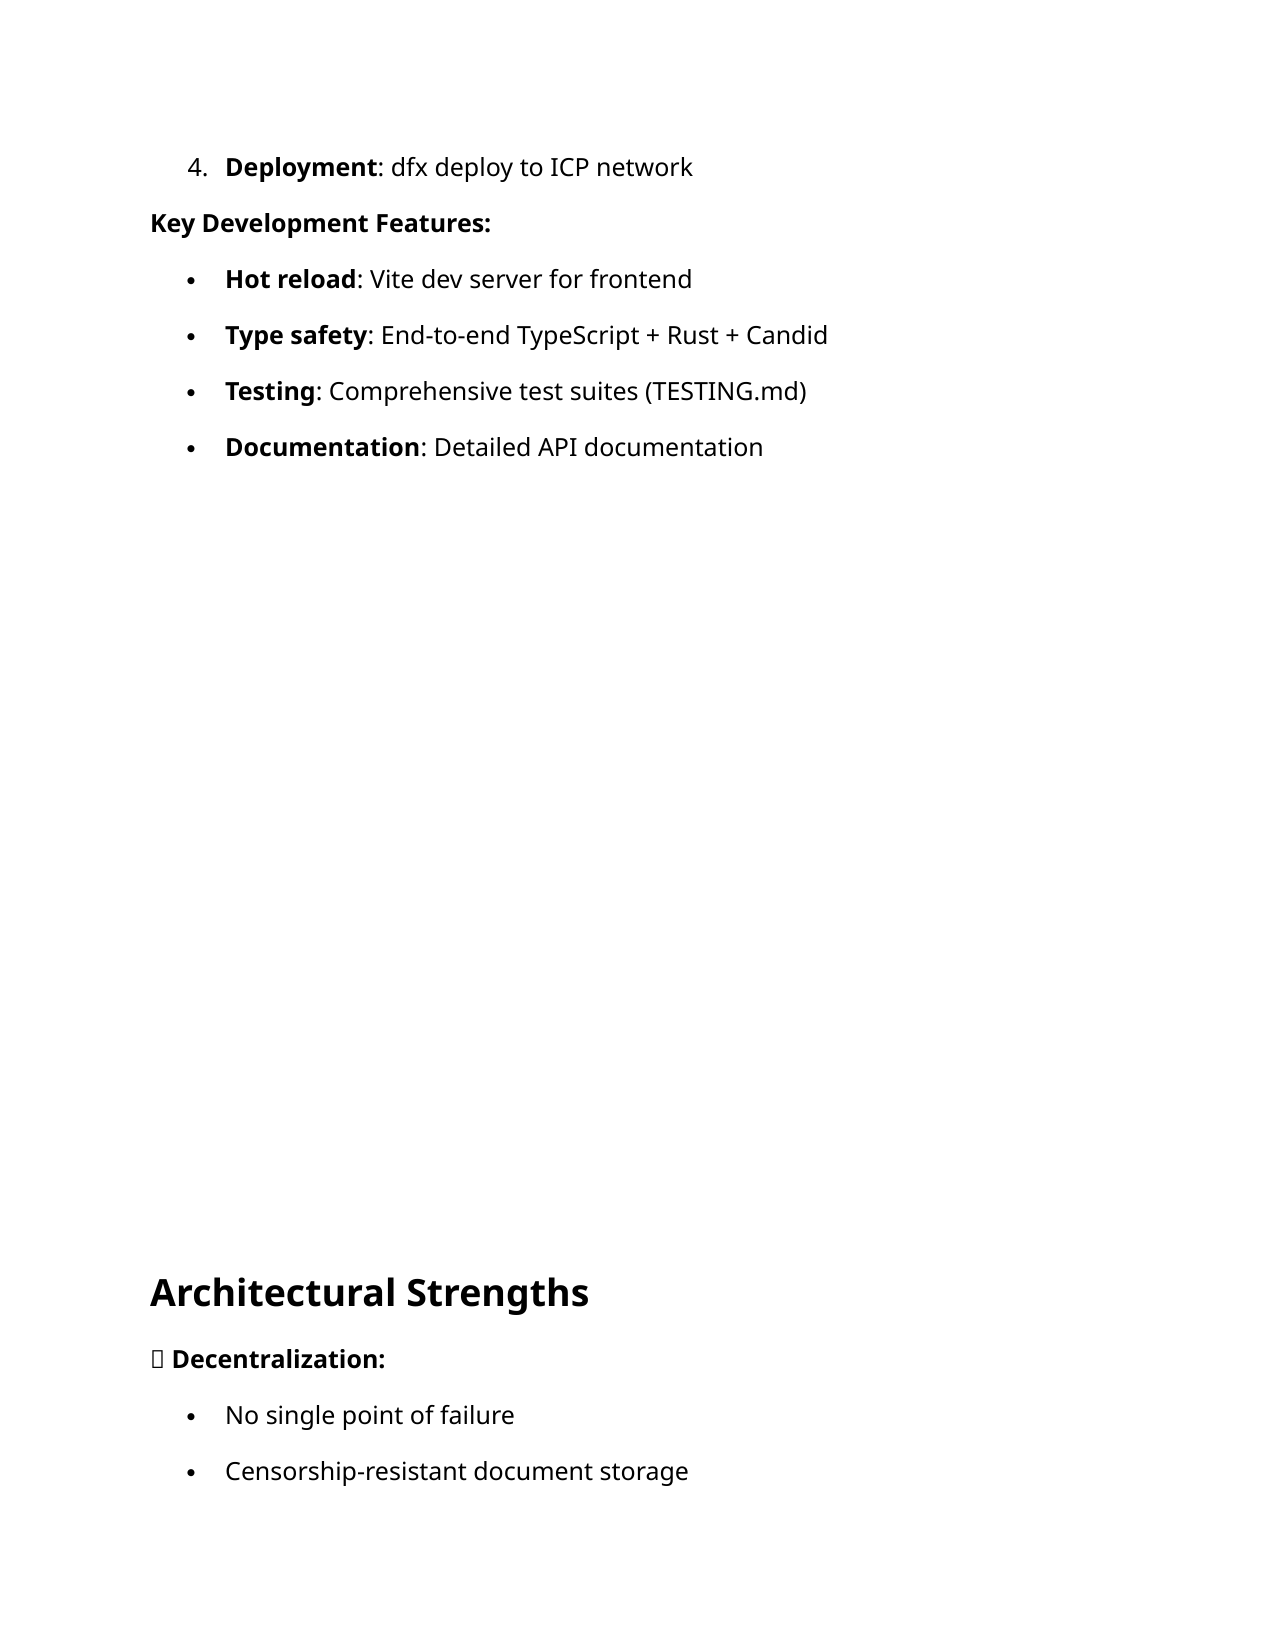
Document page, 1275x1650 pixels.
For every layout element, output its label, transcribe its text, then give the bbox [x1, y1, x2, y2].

text Architectural Strengths [150, 1267, 1125, 1318]
list Testing: Comprehensive test suites (TESTING.md) [187, 373, 1125, 407]
text Key Development Features: [150, 206, 1125, 240]
list Type safety: End-to-end TypeScript + Rust + Candid [187, 317, 1125, 352]
list Deployment: dfx deploy to ICP network [187, 150, 1125, 184]
list No single point of failure [187, 1398, 1125, 1432]
list Documentation: Detailed API documentation [187, 429, 1125, 463]
text ✅ Decentralization: [150, 1342, 1125, 1376]
list Censorship-resistant document storage [187, 1454, 1125, 1488]
list Hot reload: Vite dev server for frontend [187, 262, 1125, 296]
